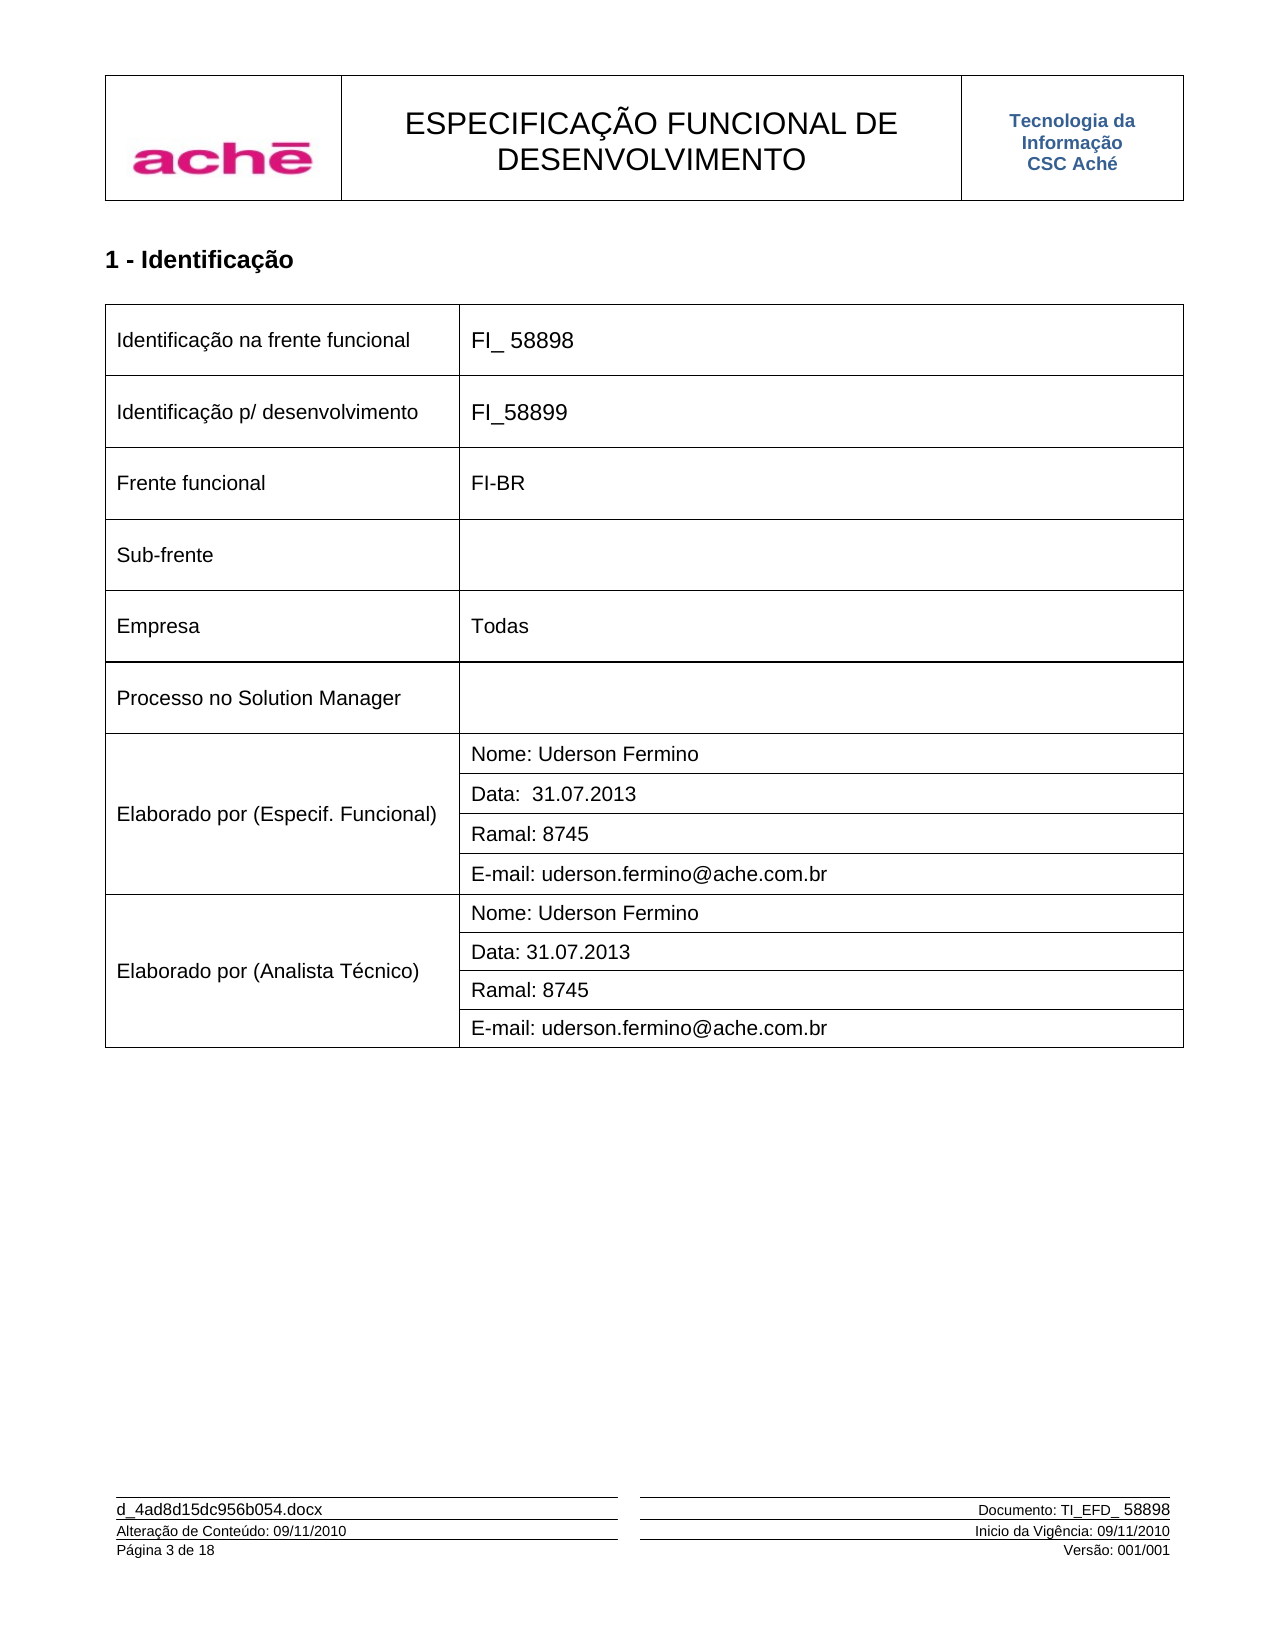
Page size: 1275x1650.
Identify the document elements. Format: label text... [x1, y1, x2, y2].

table_cell Todas [460, 591, 1183, 661]
table_cell [460, 663, 1183, 733]
table_cell E-mail: uderson.fermino@ache.com.br [460, 1010, 1183, 1047]
table_cell Elaborado por (Especif. Funcional) [106, 734, 459, 893]
table_cell Identificação p/ desenvolvimento [106, 376, 459, 447]
table_cell Processo no Solution Manager [106, 663, 459, 733]
table_header Identificação na frente funcional [106, 305, 459, 375]
table_header FI_ 58898 [460, 305, 1183, 375]
subtitle 1 - Identificação [105, 245, 1170, 274]
table_cell Ramal: 8745 [460, 814, 1183, 853]
table_cell Elaborado por (Analista Técnico) [106, 895, 459, 1047]
table_cell Data: 31.07.2013 [460, 933, 1183, 970]
table_cell Sub-frente [106, 520, 459, 590]
table_cell Ramal: 8745 [460, 971, 1183, 1008]
picture [126, 137, 321, 178]
table_cell [460, 520, 1183, 590]
table_cell FI-BR [460, 448, 1183, 518]
table_cell E-mail: uderson.fermino@ache.com.br [460, 854, 1183, 893]
table_cell FI_58899 [460, 376, 1183, 447]
table_cell Empresa [106, 591, 459, 661]
table_cell Data: 31.07.2013 [460, 774, 1183, 813]
table_cell Frente funcional [106, 448, 459, 518]
table_cell Nome: Uderson Fermino [460, 895, 1183, 932]
table_cell Nome: Uderson Fermino [460, 734, 1183, 773]
